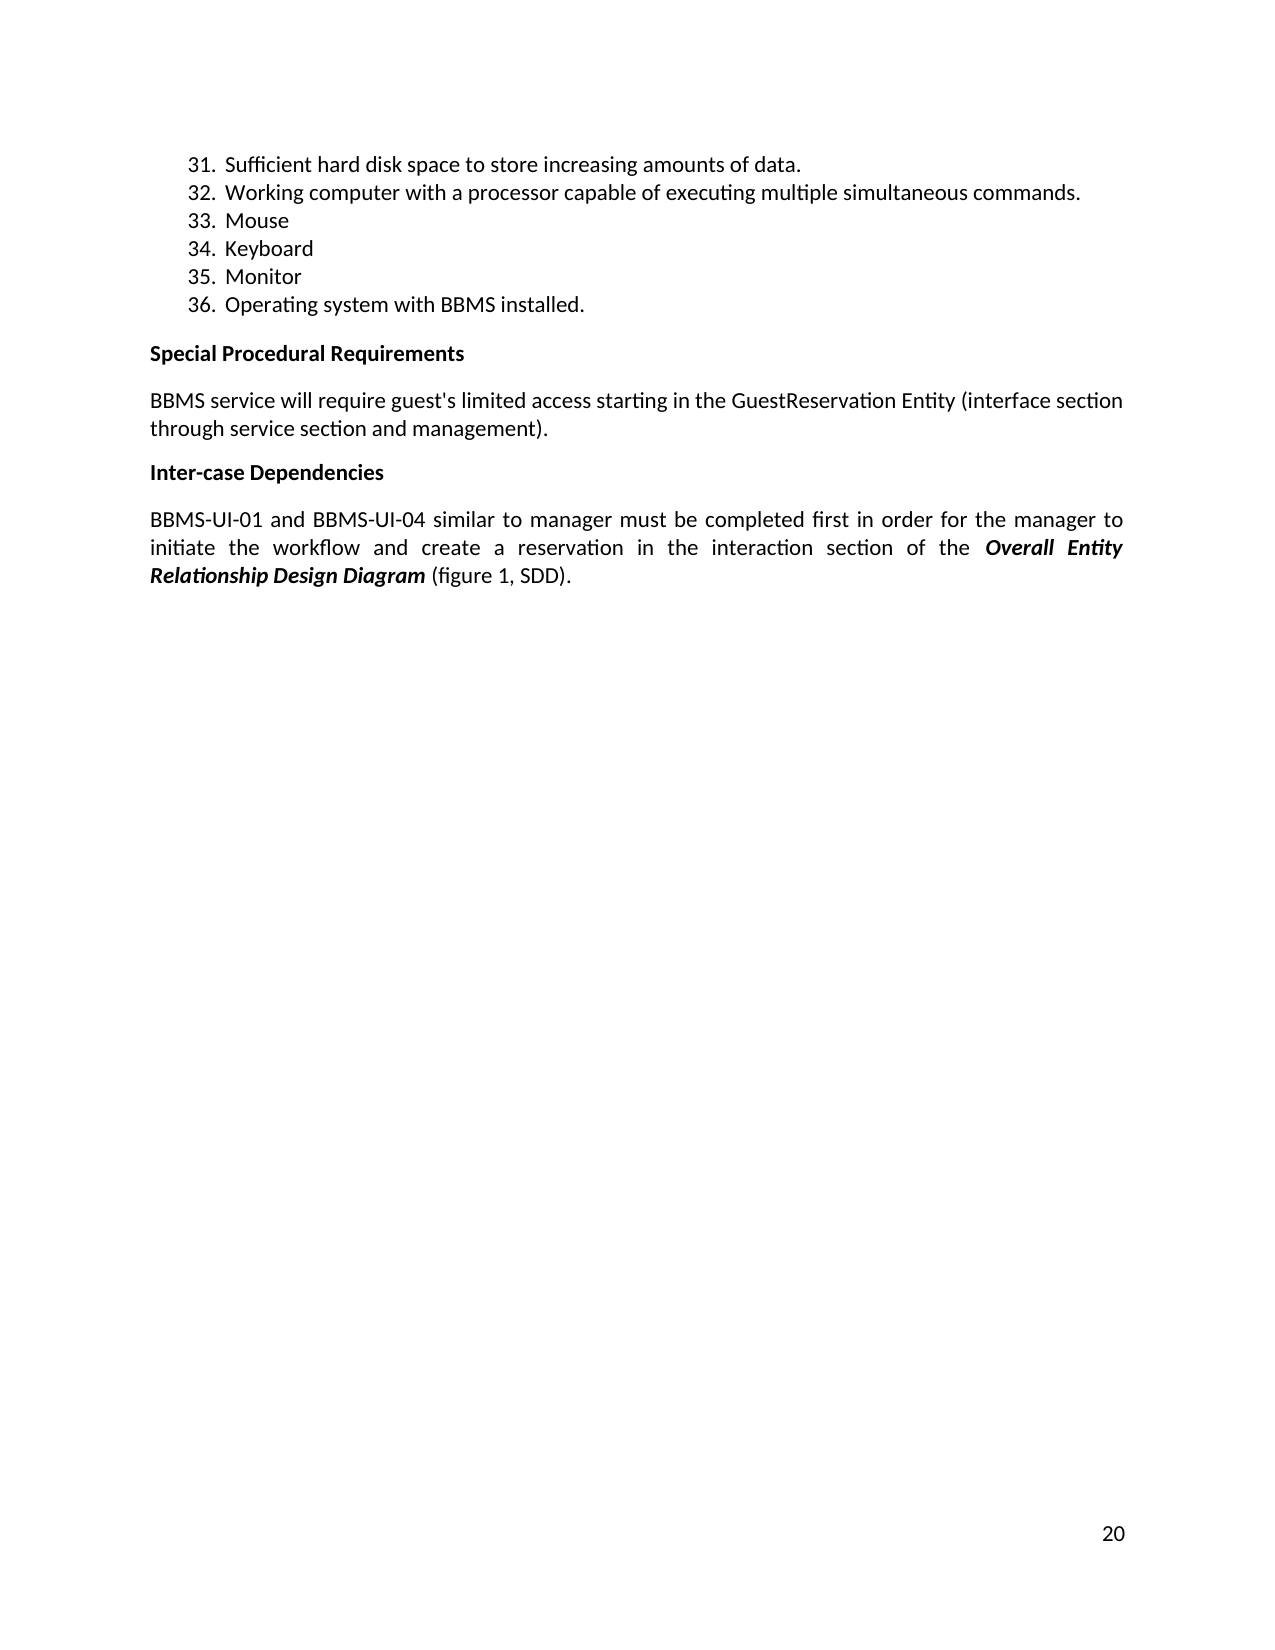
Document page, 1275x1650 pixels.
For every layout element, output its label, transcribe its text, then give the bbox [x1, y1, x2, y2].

list Working computer with a processor capable of executing multiple simultaneous commands. [187, 178, 1125, 206]
text BBMS-UI-01 and BBMS-UI-04 similar to manager must be completed first in order for the manager to initiate the workflow and create a reservation in the interaction section of the Overall Entity Relationship Design Diagram (figure 1, SDD). [150, 505, 1125, 589]
text Special Procedural Requirements [150, 339, 1125, 367]
list Mouse [187, 206, 1125, 234]
list Sufficient hard disk space to store increasing amounts of data. [187, 150, 1125, 178]
text BBMS service will require guest's limited access starting in the GuestReservation Entity (interface section through service section and management). [150, 386, 1125, 442]
list Keyboard [187, 234, 1125, 262]
text Inter-case Dependencies [150, 458, 1125, 487]
list Operating system with BBMS installed. [187, 290, 1125, 318]
list Monitor [187, 262, 1125, 290]
